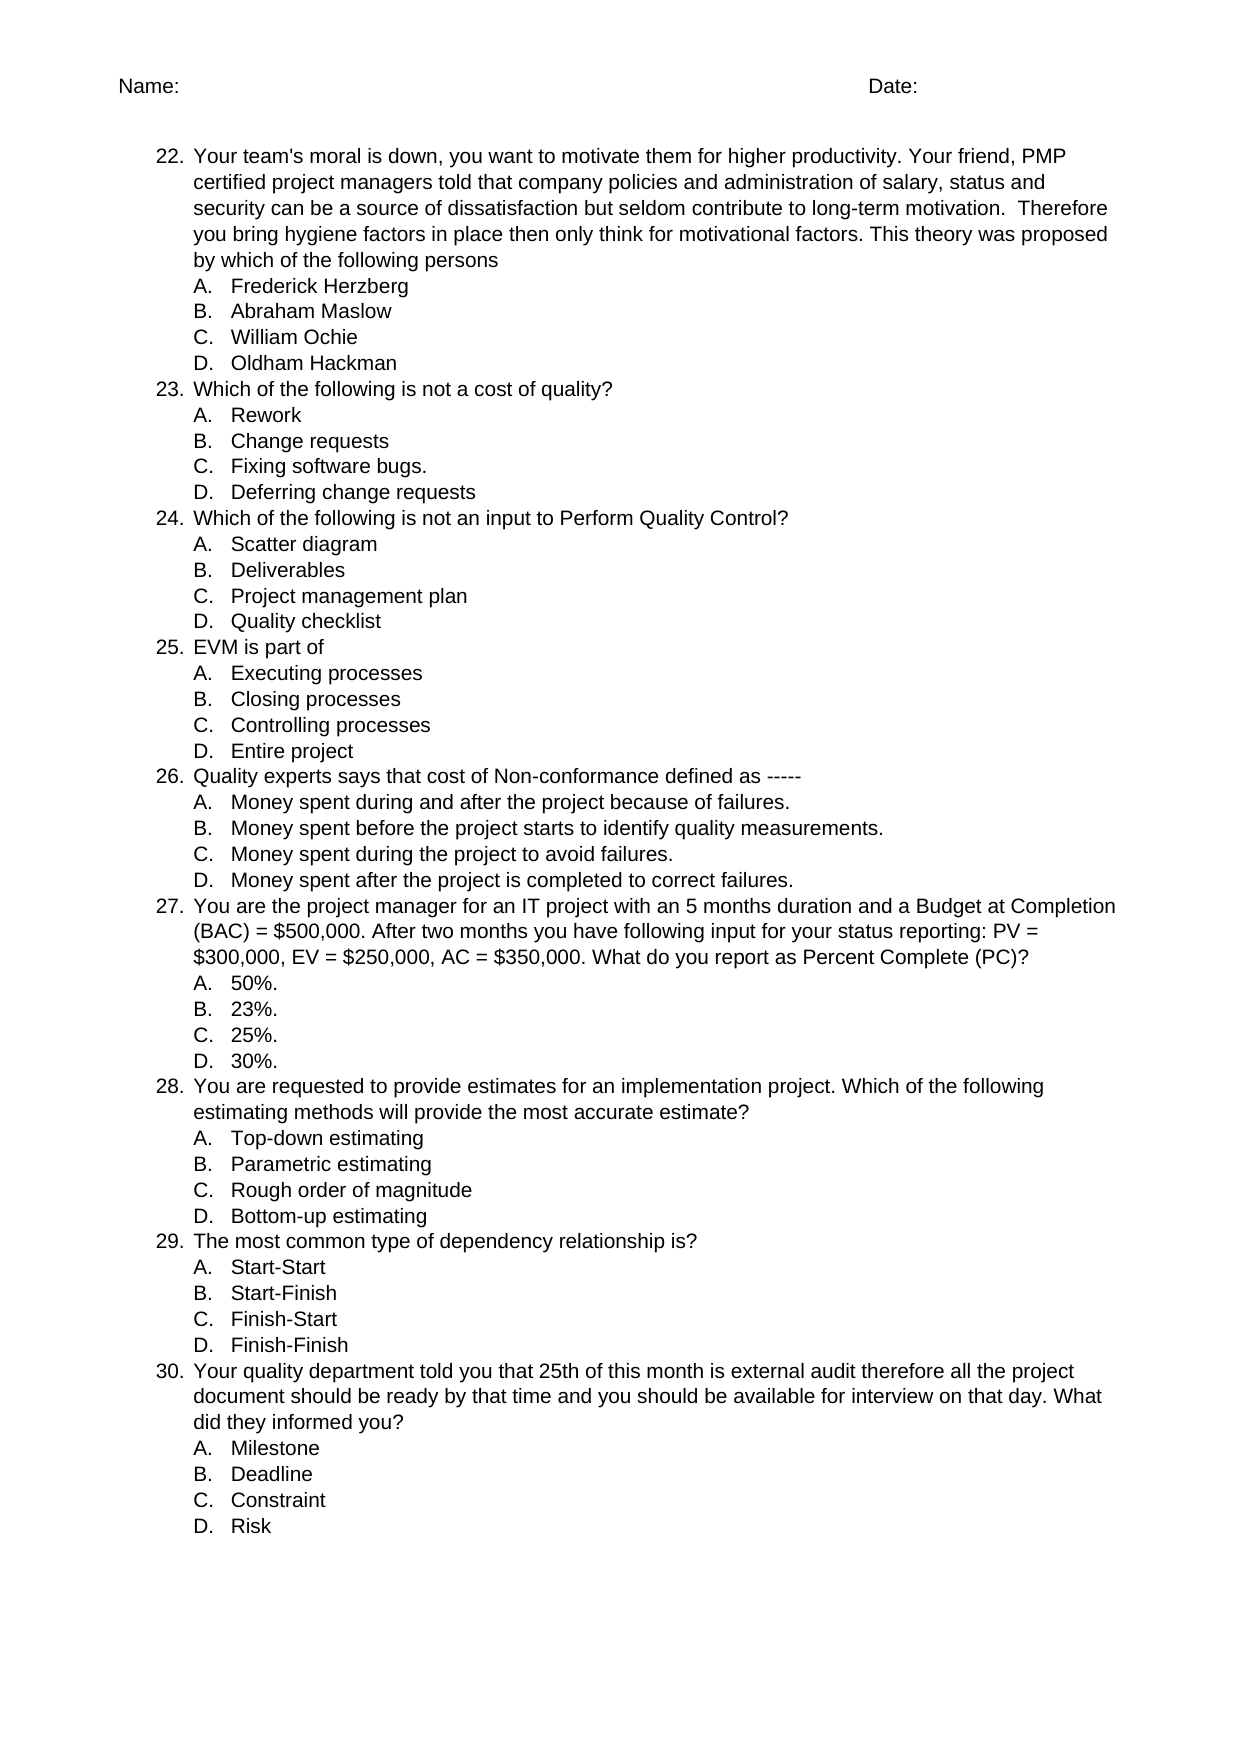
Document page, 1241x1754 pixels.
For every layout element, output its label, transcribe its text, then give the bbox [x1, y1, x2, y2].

list Money spent after the project is completed to correct failures. [193, 868, 1122, 892]
list Finish-Start [193, 1307, 1122, 1331]
list The most common type of dependency relationship is? [156, 1229, 1122, 1253]
list Change requests [193, 428, 1122, 452]
list Money spent during and after the project because of failures. [193, 790, 1122, 814]
list Start-Finish [193, 1281, 1122, 1305]
list Abraham Maslow [193, 299, 1122, 323]
list Executing processes [193, 661, 1122, 685]
list You are the project manager for an IT project with an 5 months duration and a Budget at Completion (BAC) = $500,000. After two months you have following input for your status reporting: PV = $300,000, EV = $250,000, AC = $350,000. What do you report as Percent Complete (PC)? [156, 893, 1122, 969]
list Controlling processes [193, 713, 1122, 737]
list Frederick Herzberg [193, 273, 1122, 297]
list 25%. [193, 1023, 1122, 1047]
list Money spent during the project to avoid failures. [193, 842, 1122, 866]
list Deadline [193, 1462, 1122, 1486]
list Deliverables [193, 558, 1122, 582]
list 50%. [193, 971, 1122, 995]
list Your team's moral is down, you want to motivate them for higher productivity. Your friend, PMP certified project managers told that company policies and administration of salary, status and security can be a source of dissatisfaction but seldom contribute to long-term motivation. Therefore you bring hygiene factors in place then only think for motivational factors. This theory was proposed by which of the following persons [156, 144, 1122, 272]
list Rework [193, 403, 1122, 427]
list Milestone [193, 1436, 1122, 1460]
list Closing processes [193, 687, 1122, 711]
list Start-Start [193, 1255, 1122, 1279]
list Finish-Finish [193, 1333, 1122, 1357]
list Rough order of magnitude [193, 1178, 1122, 1202]
list 23%. [193, 997, 1122, 1021]
list Constraint [193, 1488, 1122, 1512]
list Fixing software bugs. [193, 454, 1122, 478]
list Parametric estimating [193, 1152, 1122, 1176]
list Your quality department told you that 25th of this month is external audit therefore all the project document should be ready by that time and you should be available for interview on that day. What did they informed you? [156, 1358, 1122, 1434]
list Quality experts says that cost of Non-conformance defined as ----- [156, 764, 1122, 788]
list Oldham Hackman [193, 351, 1122, 375]
list Which of the following is not an input to Perform Quality Control? [156, 506, 1122, 530]
list Deferring change requests [193, 480, 1122, 504]
list Project management plan [193, 583, 1122, 607]
list Which of the following is not a cost of quality? [156, 377, 1122, 401]
list 30%. [193, 1048, 1122, 1072]
list Scatter diagram [193, 532, 1122, 556]
list You are requested to provide estimates for an implementation project. Which of the following estimating methods will provide the most accurate estimate? [156, 1074, 1122, 1124]
list Quality checklist [193, 609, 1122, 633]
list William Ochie [193, 325, 1122, 349]
list EVM is part of [156, 635, 1122, 659]
list Bottom-up estimating [193, 1203, 1122, 1227]
list Risk [193, 1513, 1122, 1537]
list Top-down estimating [193, 1126, 1122, 1150]
list Money spent before the project starts to identify quality measurements. [193, 816, 1122, 840]
list Entire project [193, 738, 1122, 762]
